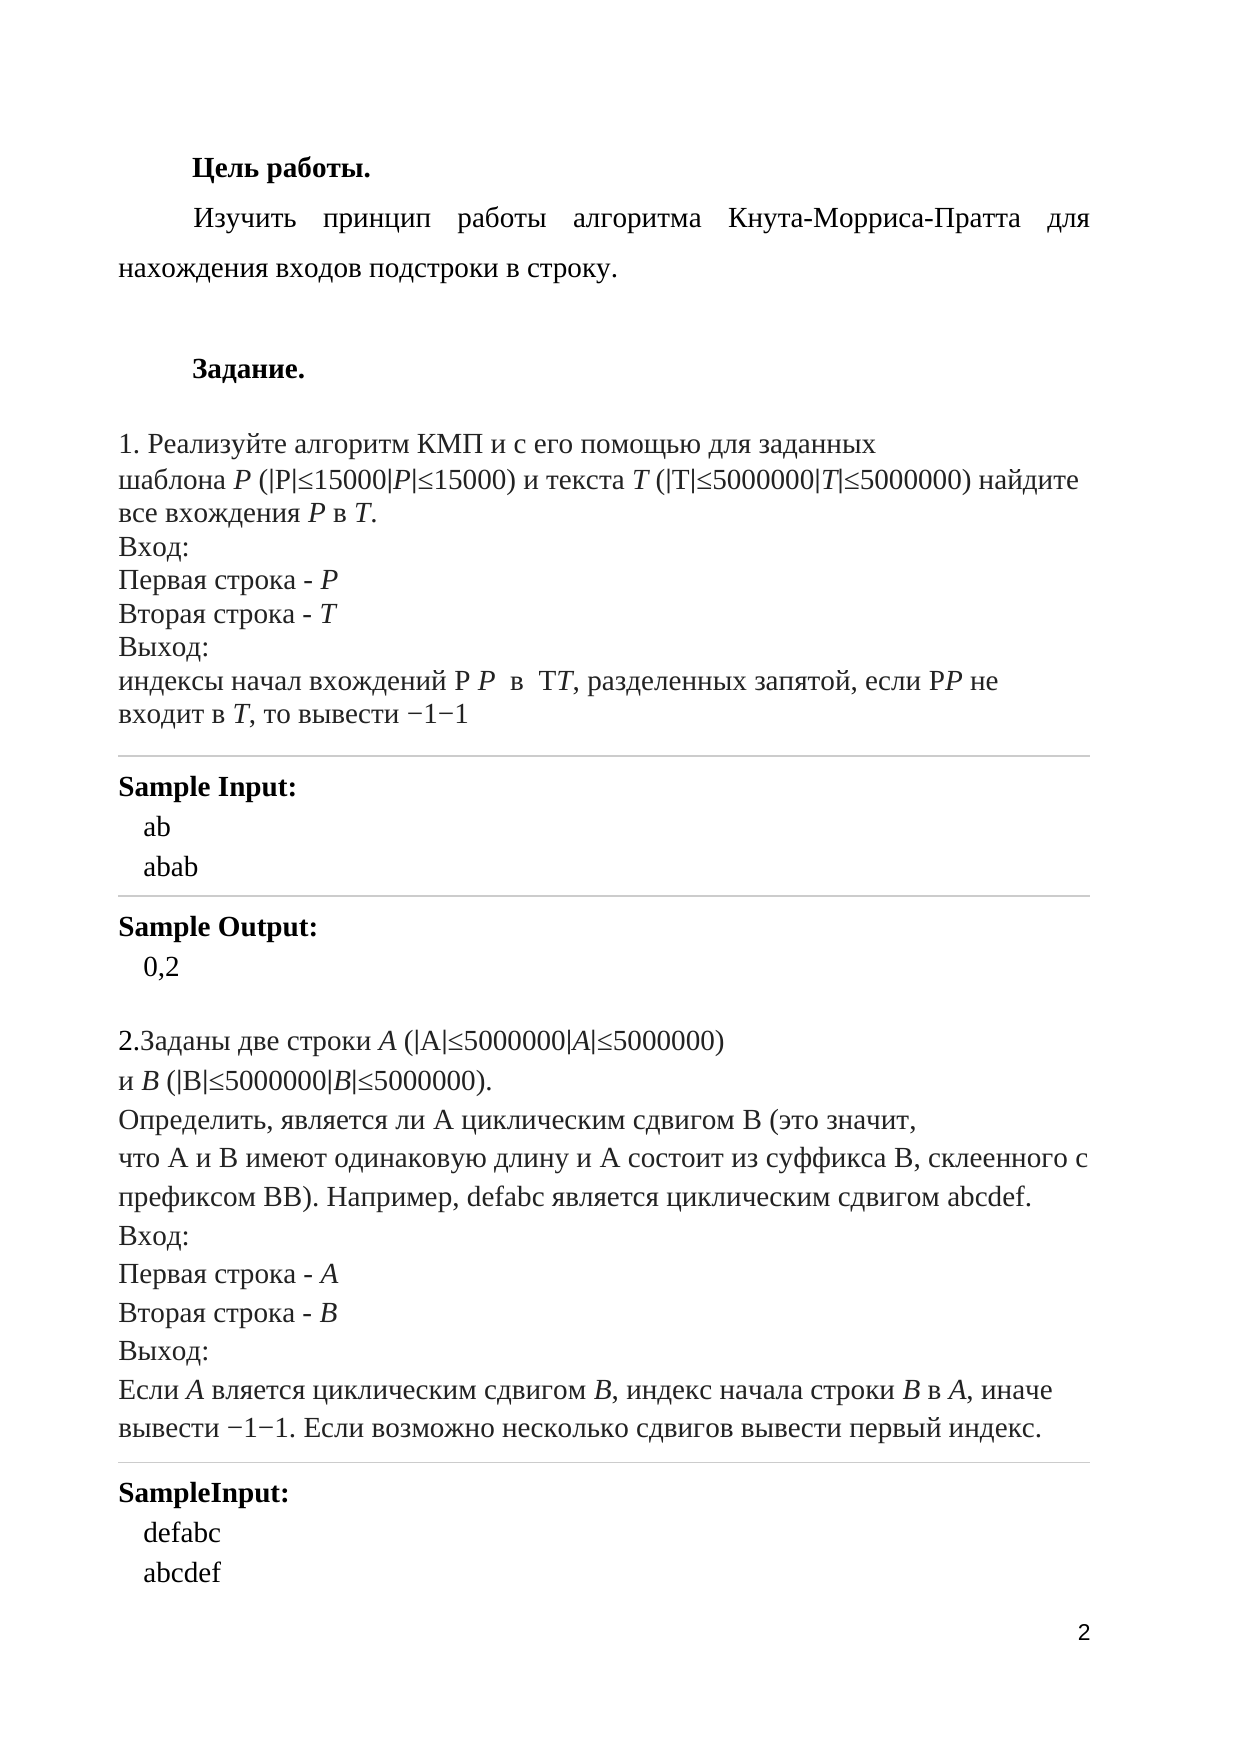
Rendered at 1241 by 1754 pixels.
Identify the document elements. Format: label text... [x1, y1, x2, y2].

text Sample Input: [118, 757, 1090, 803]
text Цель работы. [118, 150, 1090, 183]
text defabc [143, 1509, 1090, 1549]
text Задание. [118, 351, 1090, 385]
text abab [143, 843, 1090, 883]
text Изучить принцип работы алгоритма Кнута-Морриса-Пратта для нахождения входов подстроки в строку. [118, 200, 1090, 284]
text abcdef [143, 1549, 1090, 1589]
text 1. Реализуйте алгоритм КМП и с его помощью для заданных шаблона P (∣P∣≤15000∣P∣≤15000) и текста T (∣T∣≤5000000∣T∣≤5000000) найдите все вхождения P в T. Вход: Первая строка - P Вторая строка - T Выход: индексы начал вхождений P P в TT, разделенных запятой, если PP не входит в T, то вывести −1−1 [118, 427, 1090, 730]
text 0,2 [143, 943, 1090, 983]
text 2.Заданы две строки A (∣A∣≤5000000∣A∣≤5000000) и B (∣B∣≤5000000∣B∣≤5000000). Определить, является ли А циклическим сдвигом В (это значит, что А и В имеют одинаковую длину и А состоит из суффикса В, склеенного с префиксом ВВ). Например, defabc является циклическим сдвигом abcdef. Вход: Первая строка - A Вторая строка - B Выход: Если A вляется циклическим сдвигом B, индекс начала строки B в A, иначе вывести −1−1. Если возможно несколько сдвигов вывести первый индекс. [118, 1021, 1090, 1444]
text ab [143, 803, 1090, 843]
text SampleInput: [118, 1463, 1090, 1509]
text Sample Output: [118, 897, 1090, 943]
